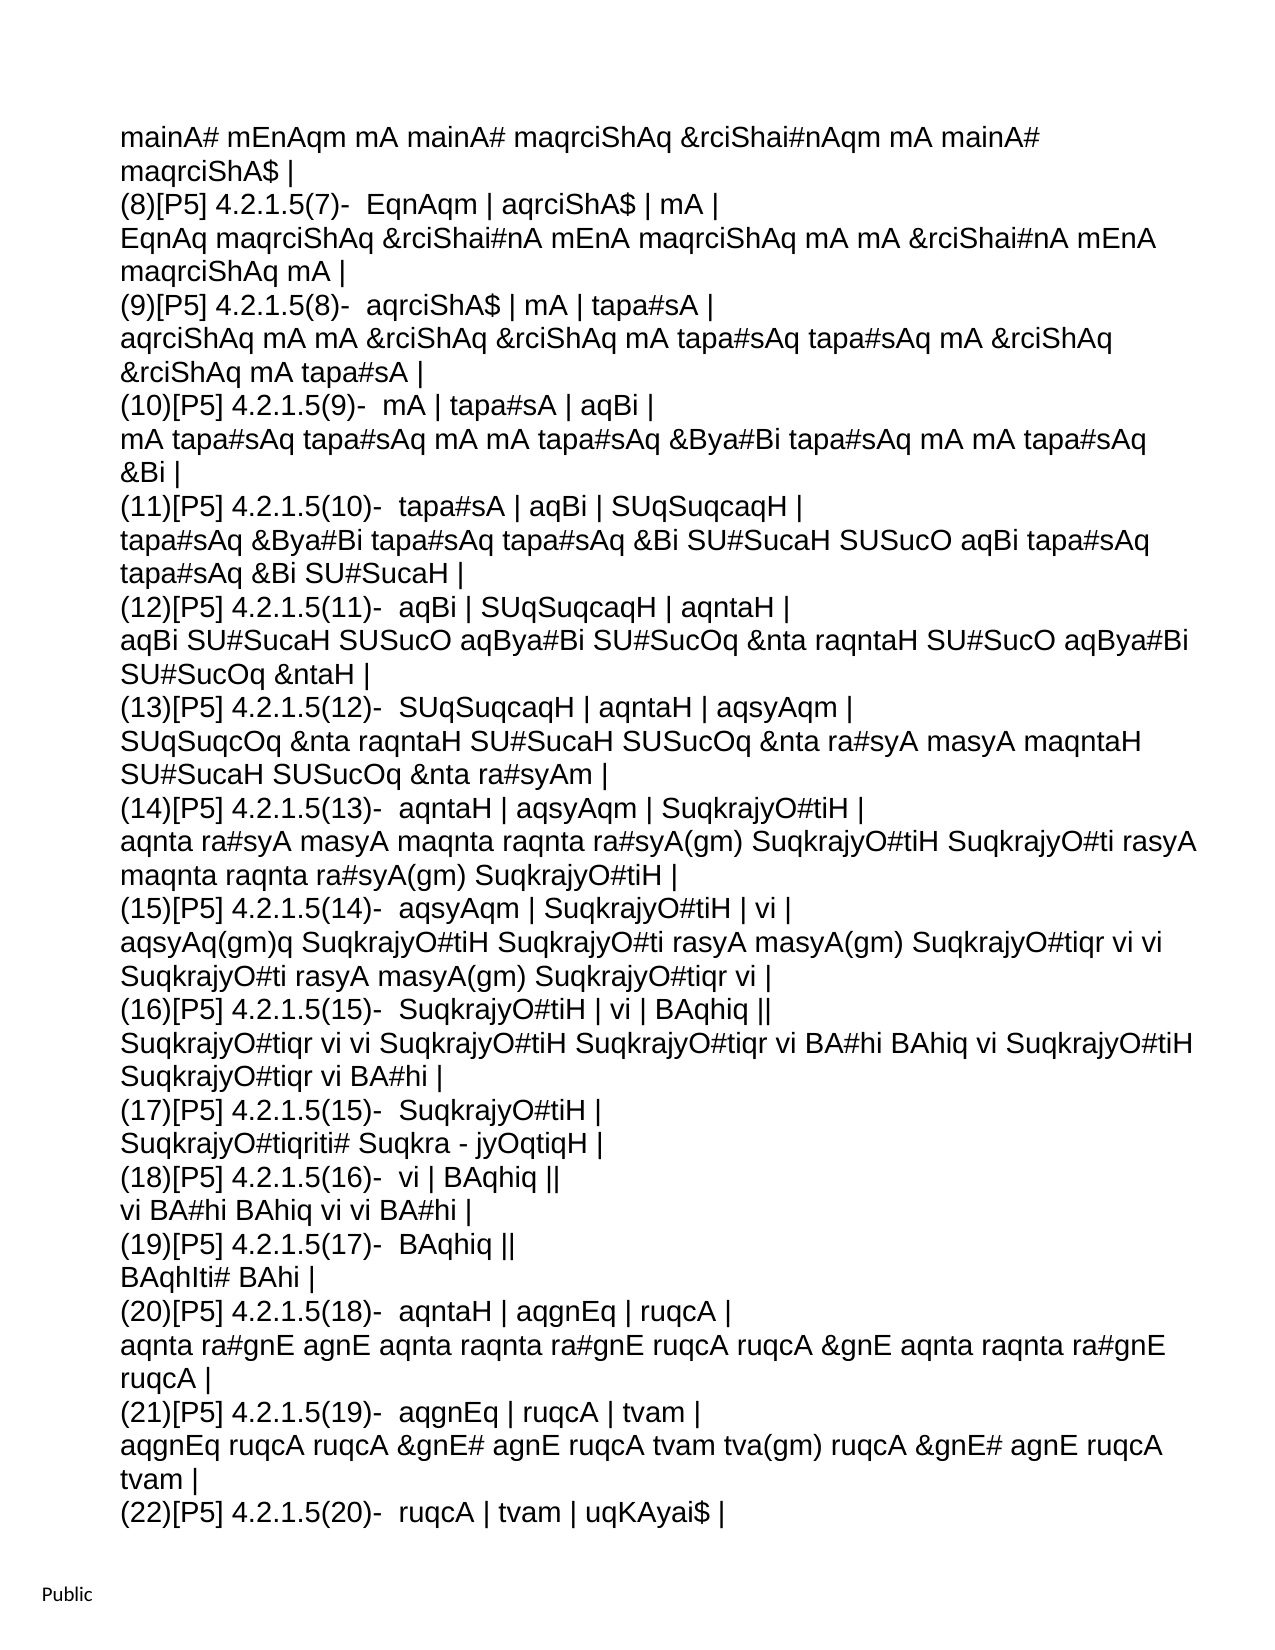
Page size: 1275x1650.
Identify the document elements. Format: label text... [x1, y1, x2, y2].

text (21)[P5] 4.2.1.5(19)- aqgnEq | ruqcA | tvam | [120, 1394, 1200, 1428]
text mainA# mEnAqm mA mainA# maqrciShAq &rciShai#nAqm mA mainA# maqrciShA$ | [120, 120, 1200, 187]
text (22)[P5] 4.2.1.5(20)- ruqcA | tvam | uqKAyai$ | [120, 1495, 1200, 1529]
text vi BA#hi BAhiq vi vi BA#hi | [120, 1193, 1200, 1227]
text (12)[P5] 4.2.1.5(11)- aqBi | SUqSuqcaqH | aqntaH | [120, 589, 1200, 623]
text (19)[P5] 4.2.1.5(17)- BAqhiq || [120, 1227, 1200, 1260]
text (10)[P5] 4.2.1.5(9)- mA | tapa#sA | aqBi | [120, 388, 1200, 422]
text (20)[P5] 4.2.1.5(18)- aqntaH | aqgnEq | ruqcA | [120, 1294, 1200, 1327]
text aqnta ra#gnE agnE aqnta raqnta ra#gnE ruqcA ruqcA &gnE aqnta raqnta ra#gnE ruqcA | [120, 1327, 1200, 1394]
text aqgnEq ruqcA ruqcA &gnE# agnE ruqcA tvam tva(gm) ruqcA &gnE# agnE ruqcA tvam | [120, 1428, 1200, 1495]
text (16)[P5] 4.2.1.5(15)- SuqkrajyO#tiH | vi | BAqhiq || [120, 992, 1200, 1026]
text SuqkrajyO#tiqr vi vi SuqkrajyO#tiH SuqkrajyO#tiqr vi BA#hi BAhiq vi SuqkrajyO#tiH SuqkrajyO#tiqr vi BA#hi | [120, 1026, 1200, 1093]
text (9)[P5] 4.2.1.5(8)- aqrciShA$ | mA | tapa#sA | [120, 288, 1200, 321]
text aqrciShAq mA mA &rciShAq &rciShAq mA tapa#sAq tapa#sAq mA &rciShAq &rciShAq mA tapa#sA | [120, 321, 1200, 388]
text BAqhIti# BAhi | [120, 1260, 1200, 1294]
text aqsyAq(gm)q SuqkrajyO#tiH SuqkrajyO#ti rasyA masyA(gm) SuqkrajyO#tiqr vi vi SuqkrajyO#ti rasyA masyA(gm) SuqkrajyO#tiqr vi | [120, 925, 1200, 992]
text (13)[P5] 4.2.1.5(12)- SUqSuqcaqH | aqntaH | aqsyAqm | [120, 690, 1200, 724]
text SuqkrajyO#tiqriti# Suqkra - jyOqtiqH | [120, 1126, 1200, 1160]
text (8)[P5] 4.2.1.5(7)- EqnAqm | aqrciShA$ | mA | [120, 187, 1200, 221]
text aqnta ra#syA masyA maqnta raqnta ra#syA(gm) SuqkrajyO#tiH SuqkrajyO#ti rasyA maqnta raqnta ra#syA(gm) SuqkrajyO#tiH | [120, 824, 1200, 891]
text (14)[P5] 4.2.1.5(13)- aqntaH | aqsyAqm | SuqkrajyO#tiH | [120, 791, 1200, 824]
text tapa#sAq &Bya#Bi tapa#sAq tapa#sAq &Bi SU#SucaH SUSucO aqBi tapa#sAq tapa#sAq &Bi SU#SucaH | [120, 522, 1200, 589]
text EqnAq maqrciShAq &rciShai#nA mEnA maqrciShAq mA mA &rciShai#nA mEnA maqrciShAq mA | [120, 221, 1200, 288]
text SUqSuqcOq &nta raqntaH SU#SucaH SUSucOq &nta ra#syA masyA maqntaH SU#SucaH SUSucOq &nta ra#syAm | [120, 724, 1200, 791]
text (18)[P5] 4.2.1.5(16)- vi | BAqhiq || [120, 1160, 1200, 1193]
text (11)[P5] 4.2.1.5(10)- tapa#sA | aqBi | SUqSuqcaqH | [120, 489, 1200, 522]
text (15)[P5] 4.2.1.5(14)- aqsyAqm | SuqkrajyO#tiH | vi | [120, 891, 1200, 925]
text (17)[P5] 4.2.1.5(15)- SuqkrajyO#tiH | [120, 1093, 1200, 1126]
text mA tapa#sAq tapa#sAq mA mA tapa#sAq &Bya#Bi tapa#sAq mA mA tapa#sAq &Bi | [120, 422, 1200, 489]
text aqBi SU#SucaH SUSucO aqBya#Bi SU#SucOq &nta raqntaH SU#SucO aqBya#Bi SU#SucOq &ntaH | [120, 623, 1200, 690]
